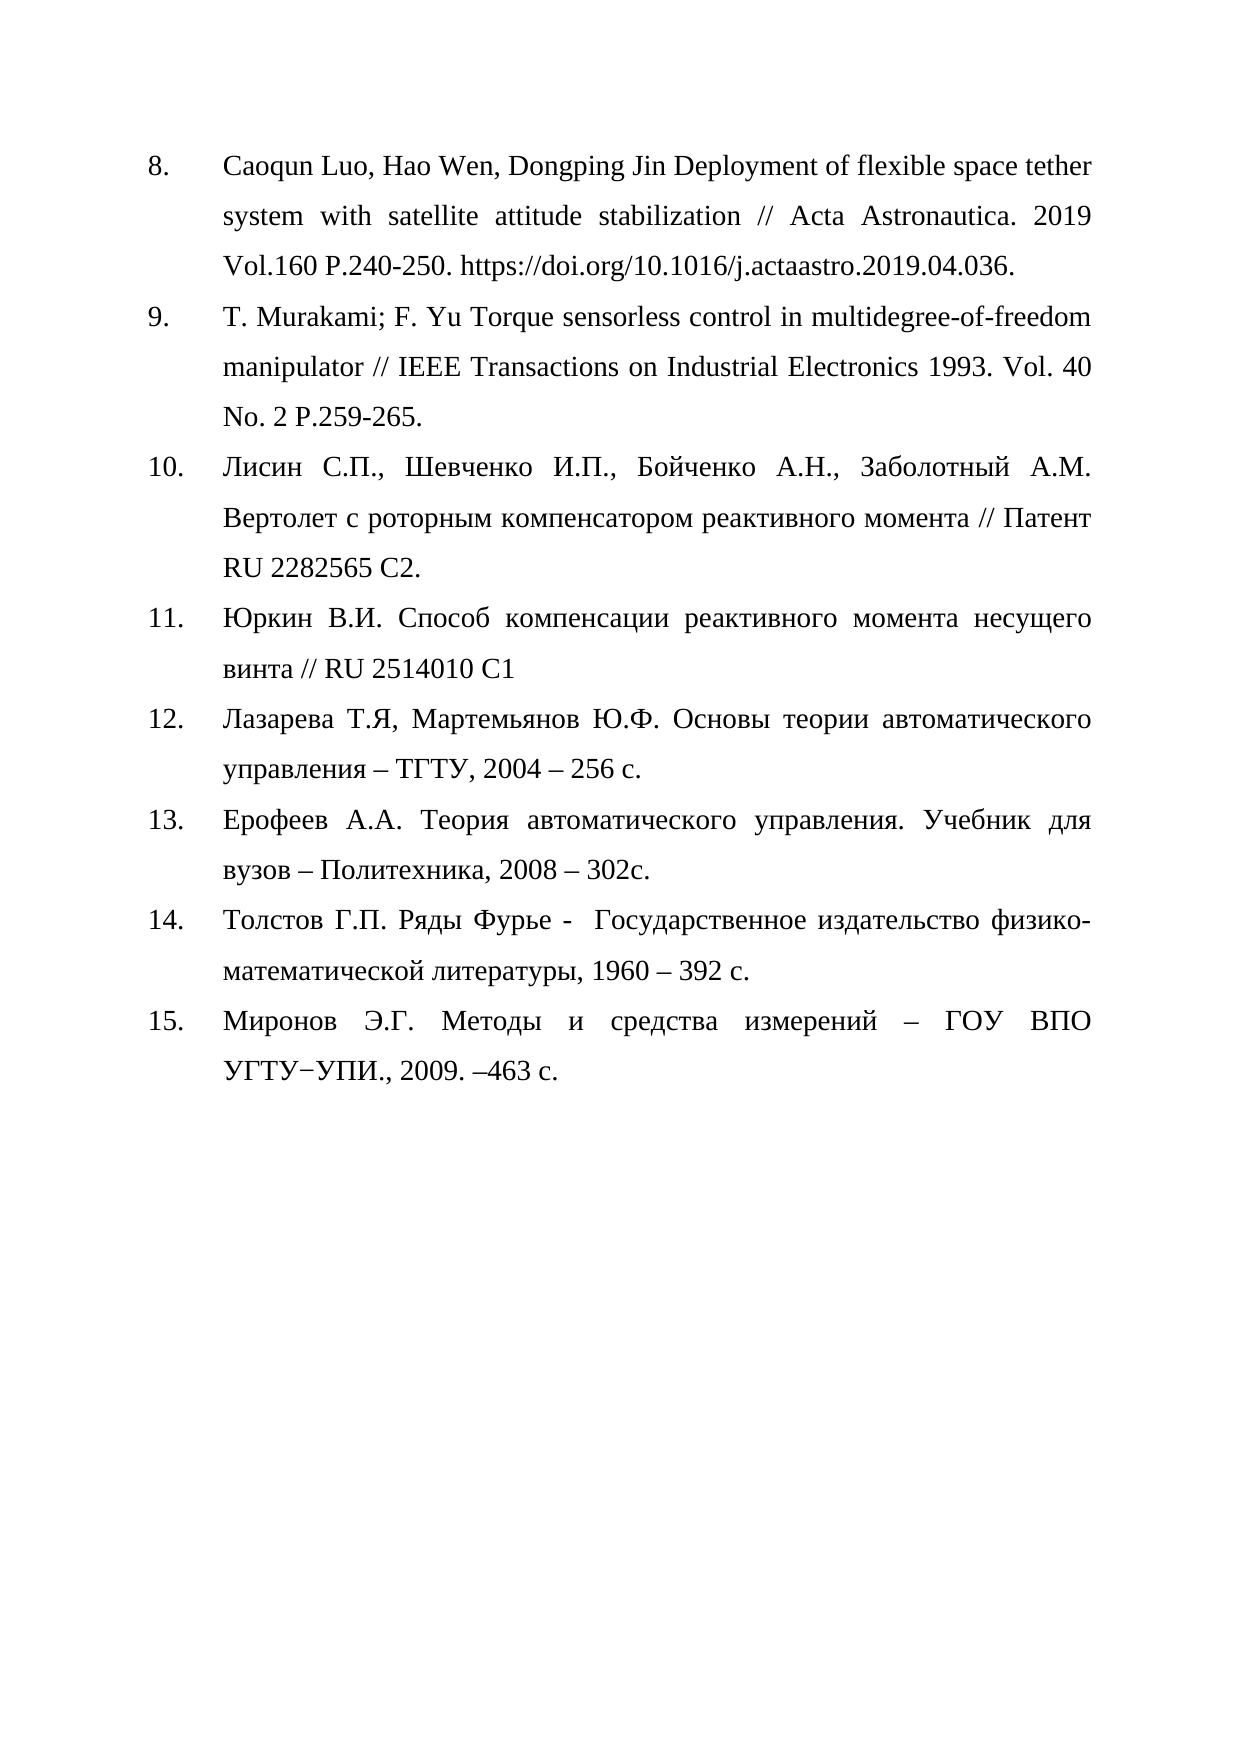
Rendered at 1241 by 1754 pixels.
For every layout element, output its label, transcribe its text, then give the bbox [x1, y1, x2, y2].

list Миронов Э.Г. Методы и средства измерений – ГОУ ВПО УГТУ−УПИ., 2009. –463 с. [148, 1003, 1092, 1087]
list Юркин В.И. Способ компенсации реактивного момента несущего винта // RU 2514010 C1 [148, 601, 1092, 684]
list Ерофеев А.А. Теория автоматического управления. Учебник для вузов – Политехника, 2008 – 302с. [148, 802, 1092, 886]
list Лазарева Т.Я, Мартемьянов Ю.Ф. Основы теории автоматического управления – ТГТУ, 2004 – 256 с. [148, 701, 1092, 785]
list Толстов Г.П. Ряды Фурье - Государственное издательство физико-математической литературы, 1960 – 392 с. [148, 902, 1092, 986]
list Caoqun Luo, Hao Wen, Dongping Jin Deployment of flexible space tether system with satellite attitude stabilization // Acta Astronautica. 2019 Vol.160 P.240-250. https://doi.org/10.1016/j.actaastro.2019.04.036. [148, 148, 1092, 282]
list Лисин С.П., Шевченко И.П., Бойченко А.Н., Заболотный А.М. Вертолет с роторным компенсатором реактивного момента // Патент RU 2282565 C2. [148, 449, 1092, 584]
list T. Murakami; F. Yu Torque sensorless control in multidegree-of-freedom manipulator // IEEE Transactions on Industrial Electronics 1993. Vol. 40 No. 2 P.259-265. [148, 299, 1092, 433]
